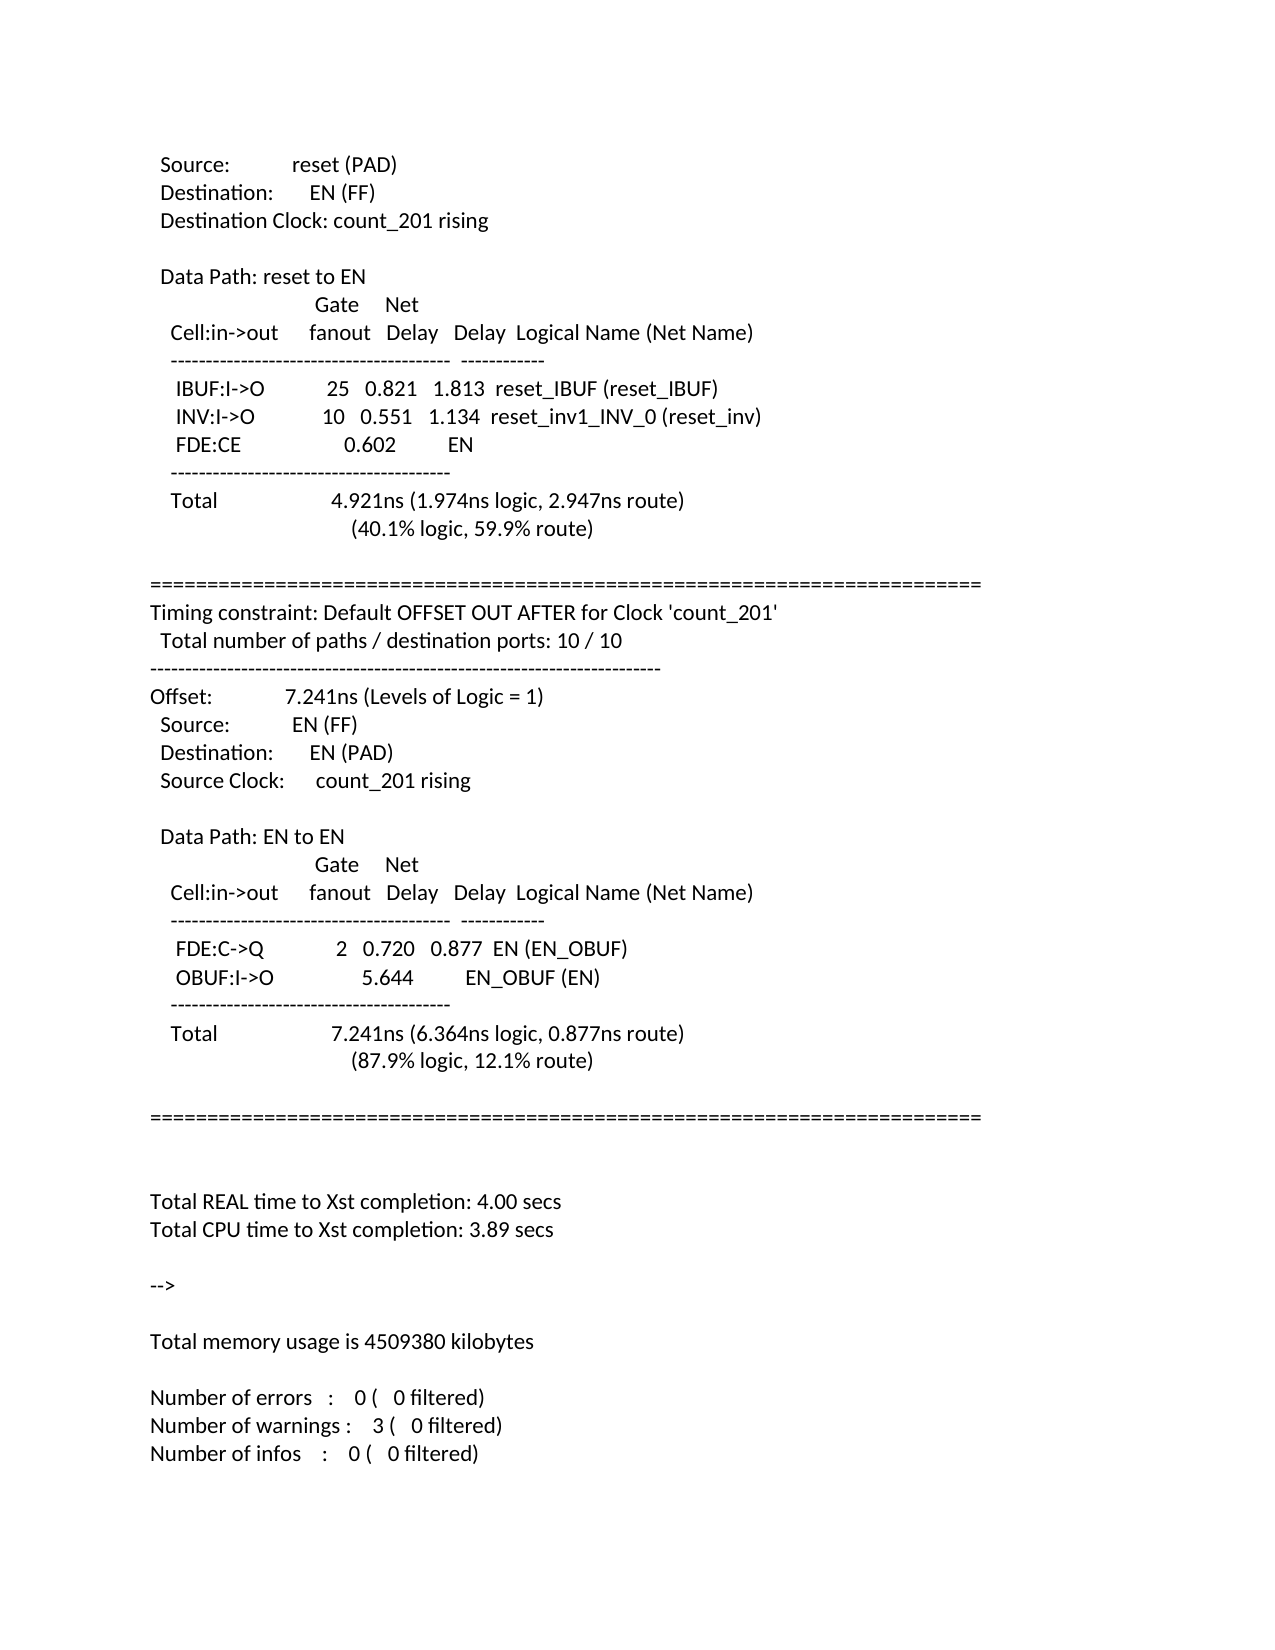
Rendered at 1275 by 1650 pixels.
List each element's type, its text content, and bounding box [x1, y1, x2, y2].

text INV:I->O 10 0.551 1.134 reset_inv1_INV_0 (reset_inv) [150, 402, 1125, 430]
text Gate Net [150, 851, 1125, 878]
text ---------------------------------------- ------------ [150, 907, 1125, 934]
text Total 4.921ns (1.974ns logic, 2.947ns route) [150, 486, 1125, 514]
text Total REAL time to Xst completion: 4.00 secs [150, 1187, 1125, 1215]
text Data Path: reset to EN [150, 262, 1125, 290]
text ========================================================================= [150, 570, 1125, 598]
text Total CPU time to Xst completion: 3.89 secs [150, 1215, 1125, 1243]
text Offset: 7.241ns (Levels of Logic = 1) [150, 682, 1125, 710]
text Destination: EN (FF) [150, 178, 1125, 206]
text --> [150, 1271, 1125, 1299]
text Total number of paths / destination ports: 10 / 10 [150, 626, 1125, 654]
text ---------------------------------------- [150, 991, 1125, 1019]
text Source: reset (PAD) [150, 150, 1125, 178]
text Source: EN (FF) [150, 710, 1125, 738]
text Source Clock: count_201 rising [150, 766, 1125, 794]
text FDE:C->Q 2 0.720 0.877 EN (EN_OBUF) [150, 934, 1125, 963]
text Total 7.241ns (6.364ns logic, 0.877ns route) [150, 1019, 1125, 1047]
text Cell:in->out fanout Delay Delay Logical Name (Net Name) [150, 878, 1125, 907]
text Data Path: EN to EN [150, 822, 1125, 851]
text OBUF:I->O 5.644 EN_OBUF (EN) [150, 963, 1125, 991]
text (87.9% logic, 12.1% route) [150, 1047, 1125, 1075]
text ========================================================================= [150, 1103, 1125, 1131]
text Number of errors : 0 ( 0 filtered) [150, 1383, 1125, 1411]
text ---------------------------------------- ------------ [150, 346, 1125, 374]
text Cell:in->out fanout Delay Delay Logical Name (Net Name) [150, 318, 1125, 346]
text Gate Net [150, 290, 1125, 318]
text Timing constraint: Default OFFSET OUT AFTER for Clock 'count_201' [150, 598, 1125, 626]
text FDE:CE 0.602 EN [150, 430, 1125, 458]
text (40.1% logic, 59.9% route) [150, 514, 1125, 542]
text Destination: EN (PAD) [150, 738, 1125, 766]
text ---------------------------------------- [150, 458, 1125, 486]
text IBUF:I->O 25 0.821 1.813 reset_IBUF (reset_IBUF) [150, 374, 1125, 402]
text Number of infos : 0 ( 0 filtered) [150, 1439, 1125, 1467]
text Number of warnings : 3 ( 0 filtered) [150, 1411, 1125, 1439]
text Destination Clock: count_201 rising [150, 206, 1125, 234]
text Total memory usage is 4509380 kilobytes [150, 1327, 1125, 1355]
text ------------------------------------------------------------------------- [150, 654, 1125, 682]
